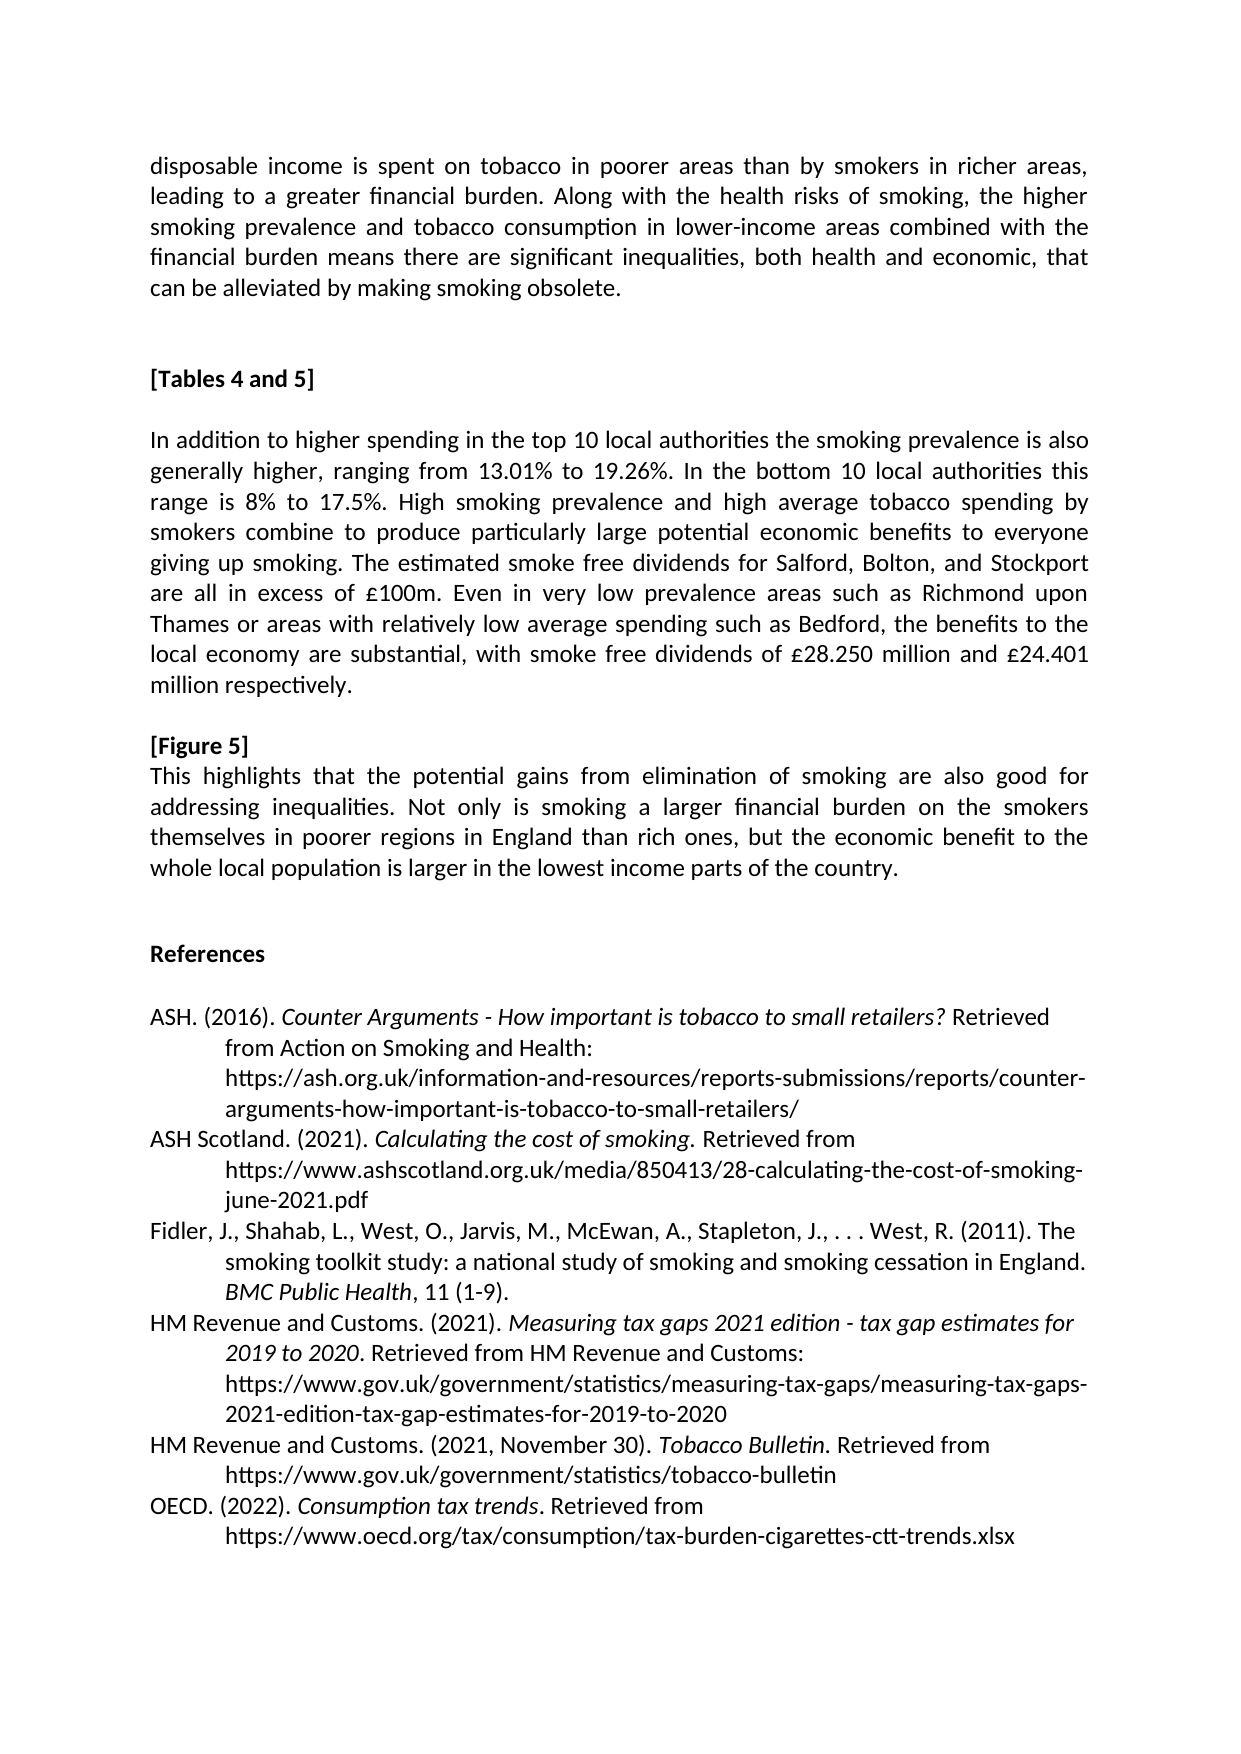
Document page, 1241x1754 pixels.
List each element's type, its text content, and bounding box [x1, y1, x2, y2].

text [Tables 4 and 5] [150, 364, 1090, 394]
text [Figure 5] [150, 730, 1090, 760]
text In addition to higher spending in the top 10 local authorities the smoking prevalence is also generally higher, ranging from 13.01% to 19.26%. In the bottom 10 local authorities this range is 8% to 17.5%. High smoking prevalence and high average tobacco spending by smokers combine to produce particularly large potential economic benefits to everyone giving up smoking. The estimated smoke free dividends for Salford, Bolton, and Stockport are all in excess of £100m. Even in very low prevalence areas such as Richmond upon Thames or areas with relatively low average spending such as Bedford, the benefits to the local economy are substantial, with smoke free dividends of £28.250 million and £24.401 million respectively. [150, 425, 1090, 699]
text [150, 150, 1090, 303]
text This highlights that the potential gains from elimination of smoking are also good for addressing inequalities. Not only is smoking a larger financial burden on the smokers themselves in poorer regions in England than rich ones, but the economic benefit to the whole local population is larger in the lowest income parts of the country. [150, 760, 1090, 882]
